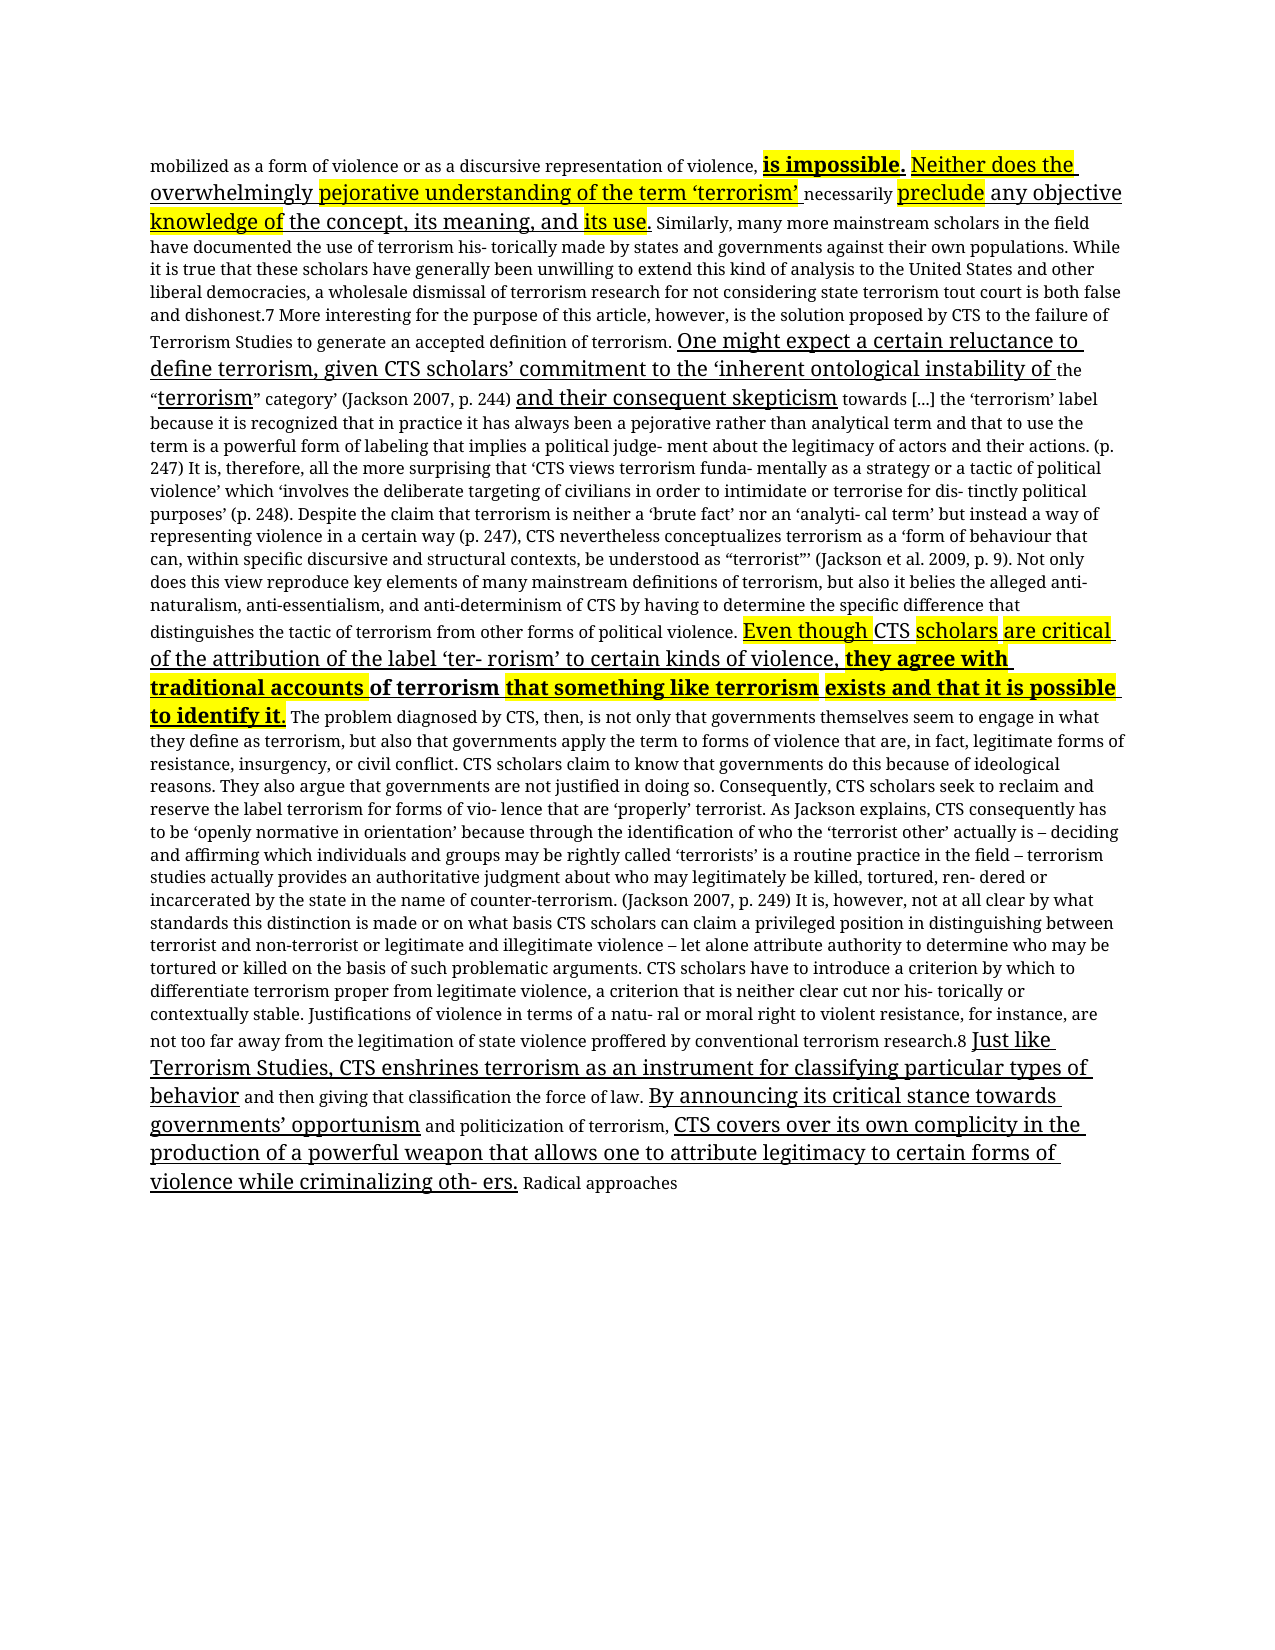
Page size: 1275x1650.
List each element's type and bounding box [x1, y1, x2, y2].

text [150, 150, 1125, 1195]
